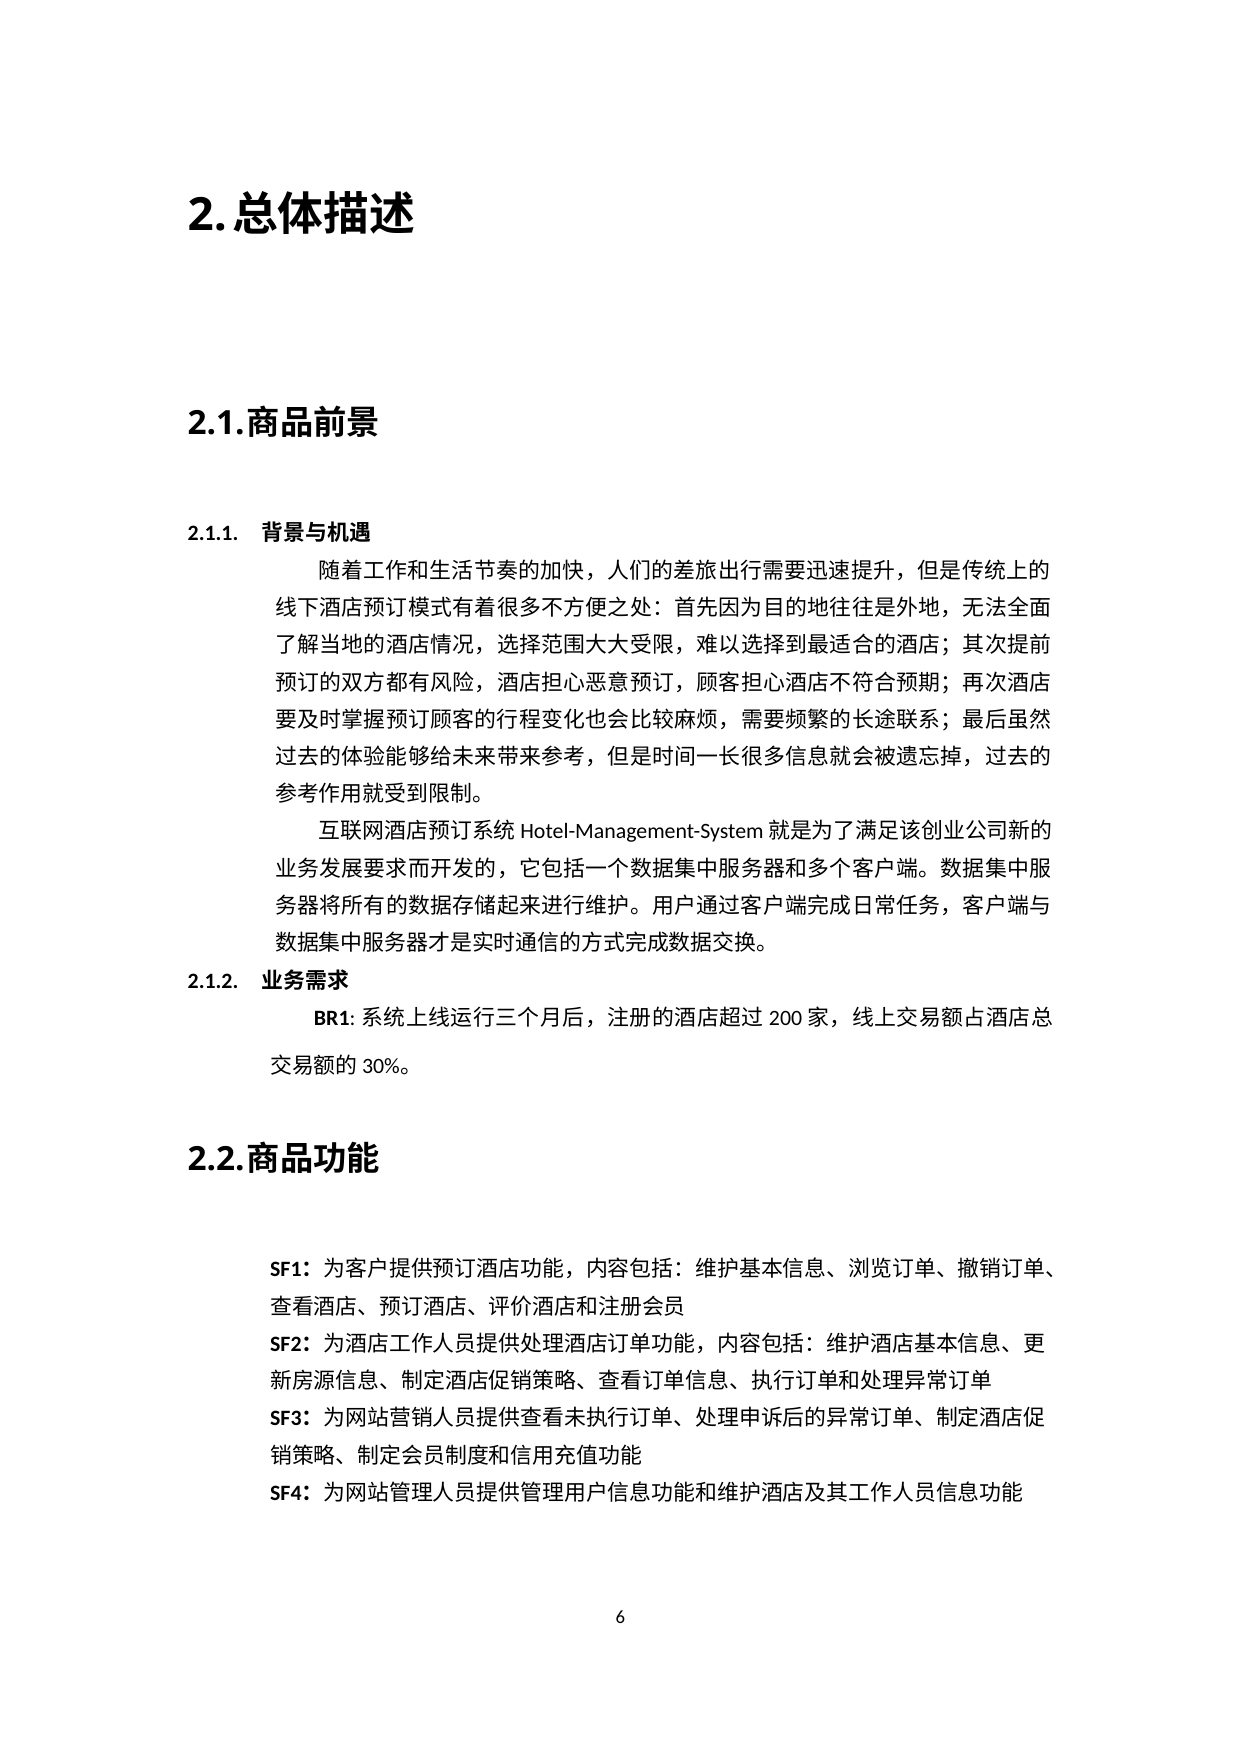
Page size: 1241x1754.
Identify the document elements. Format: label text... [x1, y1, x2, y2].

subtitle 商品功能 [187, 1123, 1053, 1188]
text SF2：为酒店工作人员提供处理酒店订单功能，内容包括：维护酒店基本信息、更新房源信息、制定酒店促销策略、查看订单信息、执行订单和处理异常订单 [270, 1325, 1053, 1395]
list 互联网酒店预订系统Hotel-Management-System就是为了满足该创业公司新的业务发展要求而开发的，它包括一个数据集中服务器和多个客户端。数据集中服务器将所有的数据存储起来进行维护。用户通过客户端完成日常任务，客户端与数据集中服务器才是实时通信的方式完成数据交换。 [275, 813, 1053, 957]
text SF4：为网站管理人员提供管理用户信息功能和维护酒店及其工作人员信息功能 [270, 1474, 1053, 1507]
list 业务需求 [187, 962, 1053, 995]
text SF1：为客户提供预订酒店功能，内容包括：维护基本信息、浏览订单、撤销订单、查看酒店、预订酒店、评价酒店和注册会员 [270, 1251, 1053, 1321]
list 背景与机遇 [187, 515, 1053, 547]
subtitle 商品前景 [187, 388, 1053, 453]
text SF3：为网站营销人员提供查看未执行订单、处理申诉后的异常订单、制定酒店促销策略、制定会员制度和信用充值功能 [270, 1400, 1053, 1470]
text BR1: 系统上线运行三个月后，注册的酒店超过200家，线上交易额占酒店总交易额的30%。 [270, 999, 1053, 1081]
subtitle 总体描述 [187, 162, 1053, 259]
list 随着工作和生活节奏的加快，人们的差旅出行需要迅速提升，但是传统上的线下酒店预订模式有着很多不方便之处：首先因为目的地往往是外地，无法全面了解当地的酒店情况，选择范围大大受限，难以选择到最适合的酒店；其次提前预订的双方都有风险，酒店担心恶意预订，顾客担心酒店不符合预期；再次酒店要及时掌握预订顾客的行程变化也会比较麻烦，需要频繁的长途联系；最后虽然过去的体验能够给未来带来参考，但是时间一长很多信息就会被遗忘掉，过去的参考作用就受到限制。 [275, 552, 1053, 808]
